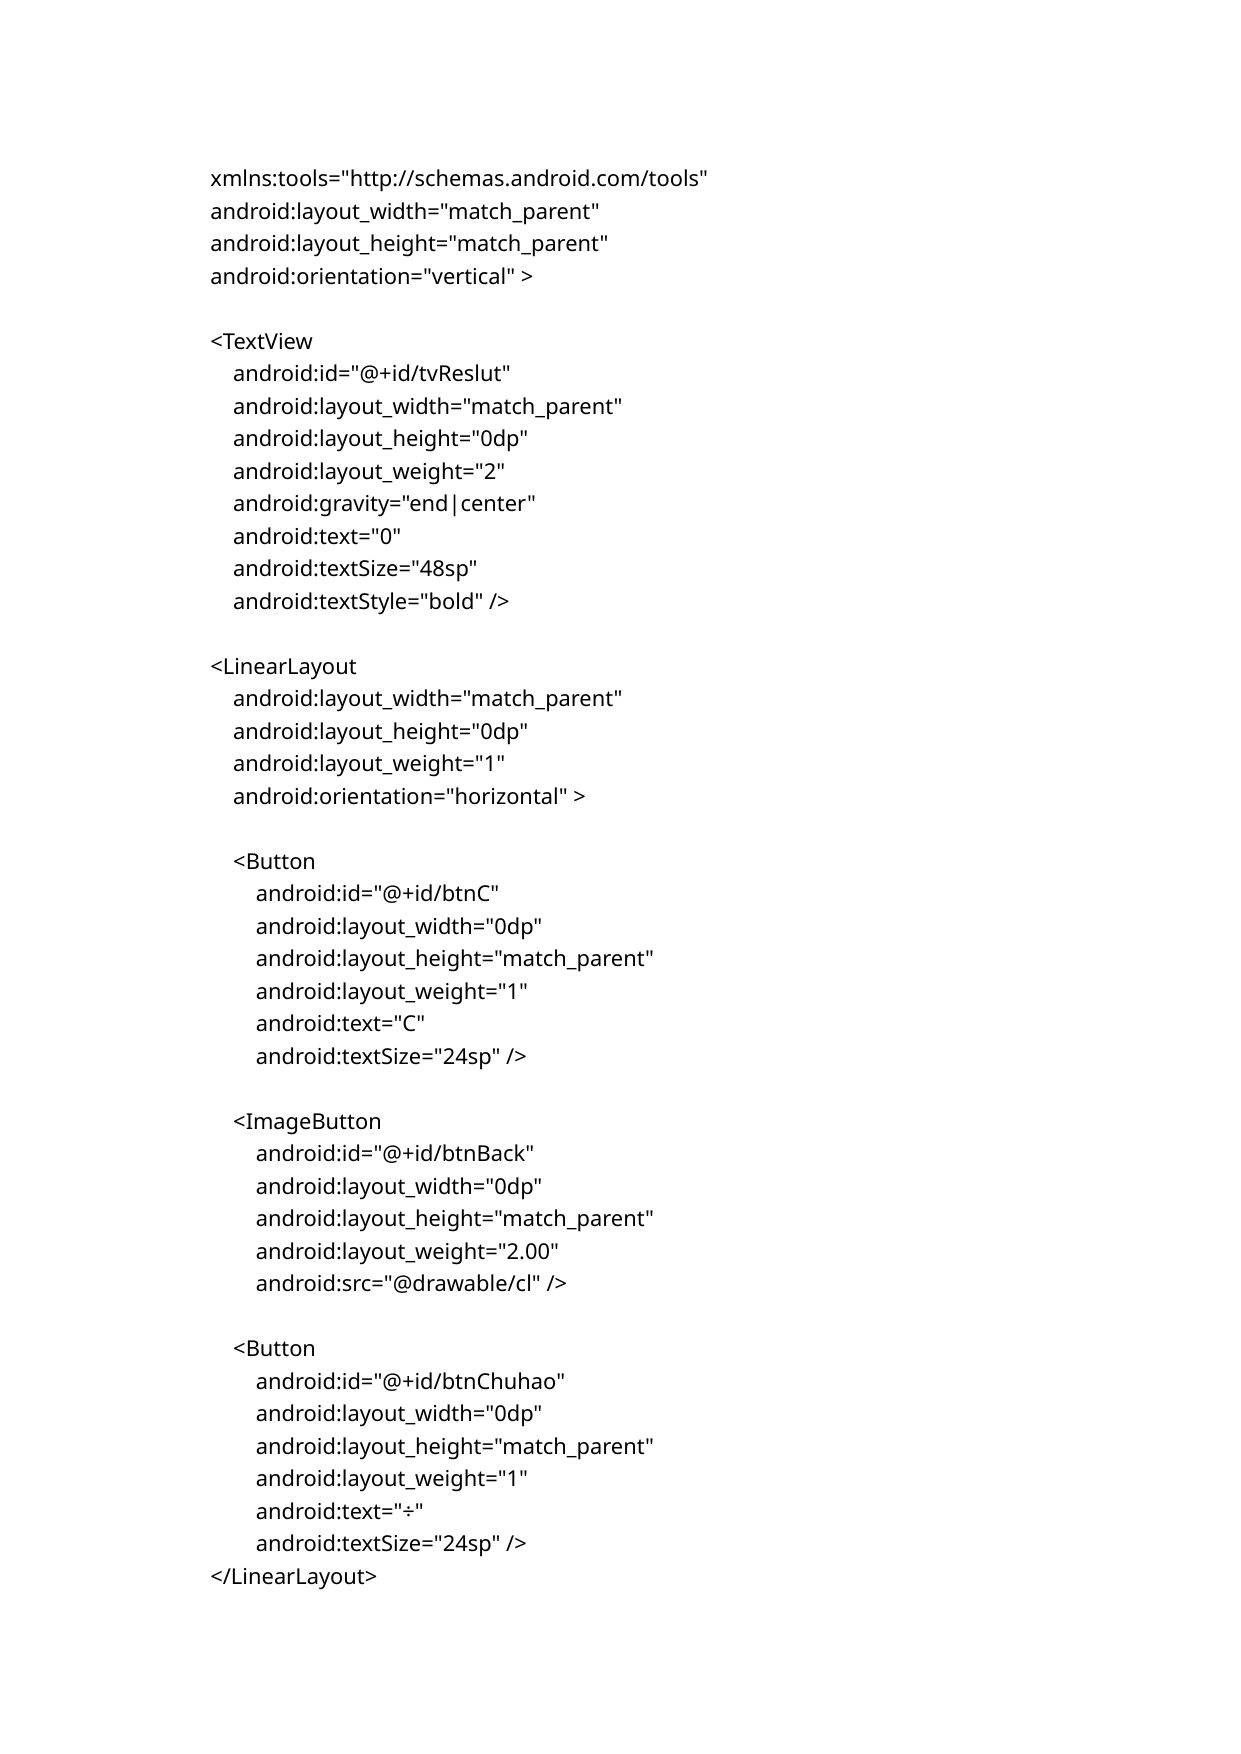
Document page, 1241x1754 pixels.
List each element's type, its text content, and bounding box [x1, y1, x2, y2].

text android:layout_height="0dp" [187, 714, 1053, 747]
text android:layout_height="0dp" [187, 422, 1053, 454]
text android:textSize="48sp" [187, 552, 1053, 584]
text android:layout_width="match_parent" [187, 389, 1053, 422]
text android:text="÷" [187, 1494, 1053, 1527]
text <LinearLayout [187, 649, 1053, 682]
text android:layout_weight="2.00" [187, 1234, 1053, 1267]
text android:layout_height="match_parent" [187, 942, 1053, 974]
text android:layout_width="match_parent" [187, 194, 1053, 227]
text android:layout_width="0dp" [187, 1169, 1053, 1202]
text android:layout_weight="1" [187, 747, 1053, 779]
text android:textStyle="bold" /> [187, 584, 1053, 617]
text android:text="C" [187, 1007, 1053, 1039]
text android:layout_width="0dp" [187, 1397, 1053, 1429]
text <Button [187, 1332, 1053, 1364]
text android:id="@+id/btnChuhao" [187, 1364, 1053, 1397]
text android:textSize="24sp" /> [187, 1039, 1053, 1072]
text android:layout_width="0dp" [187, 909, 1053, 942]
text <TextView [187, 324, 1053, 357]
text android:textSize="24sp" /> [187, 1527, 1053, 1559]
text android:layout_width="match_parent" [187, 682, 1053, 714]
text android:text="0" [187, 519, 1053, 552]
text xmlns:tools="http://schemas.android.com/tools" [187, 162, 1053, 194]
text </LinearLayout> [187, 1559, 1053, 1592]
text <Button [187, 844, 1053, 877]
text android:id="@+id/btnBack" [187, 1137, 1053, 1169]
text android:orientation="horizontal" > [187, 779, 1053, 812]
text android:id="@+id/tvReslut" [187, 357, 1053, 389]
text android:layout_height="match_parent" [187, 1429, 1053, 1462]
text android:layout_height="match_parent" [187, 1202, 1053, 1234]
text android:layout_weight="1" [187, 974, 1053, 1007]
text android:gravity="end|center" [187, 487, 1053, 519]
text android:layout_height="match_parent" [187, 227, 1053, 259]
text android:layout_weight="2" [187, 454, 1053, 487]
text android:orientation="vertical" > [187, 259, 1053, 292]
text <ImageButton [187, 1104, 1053, 1137]
text android:id="@+id/btnC" [187, 877, 1053, 909]
text android:src="@drawable/cl" /> [187, 1267, 1053, 1299]
text android:layout_weight="1" [187, 1462, 1053, 1494]
